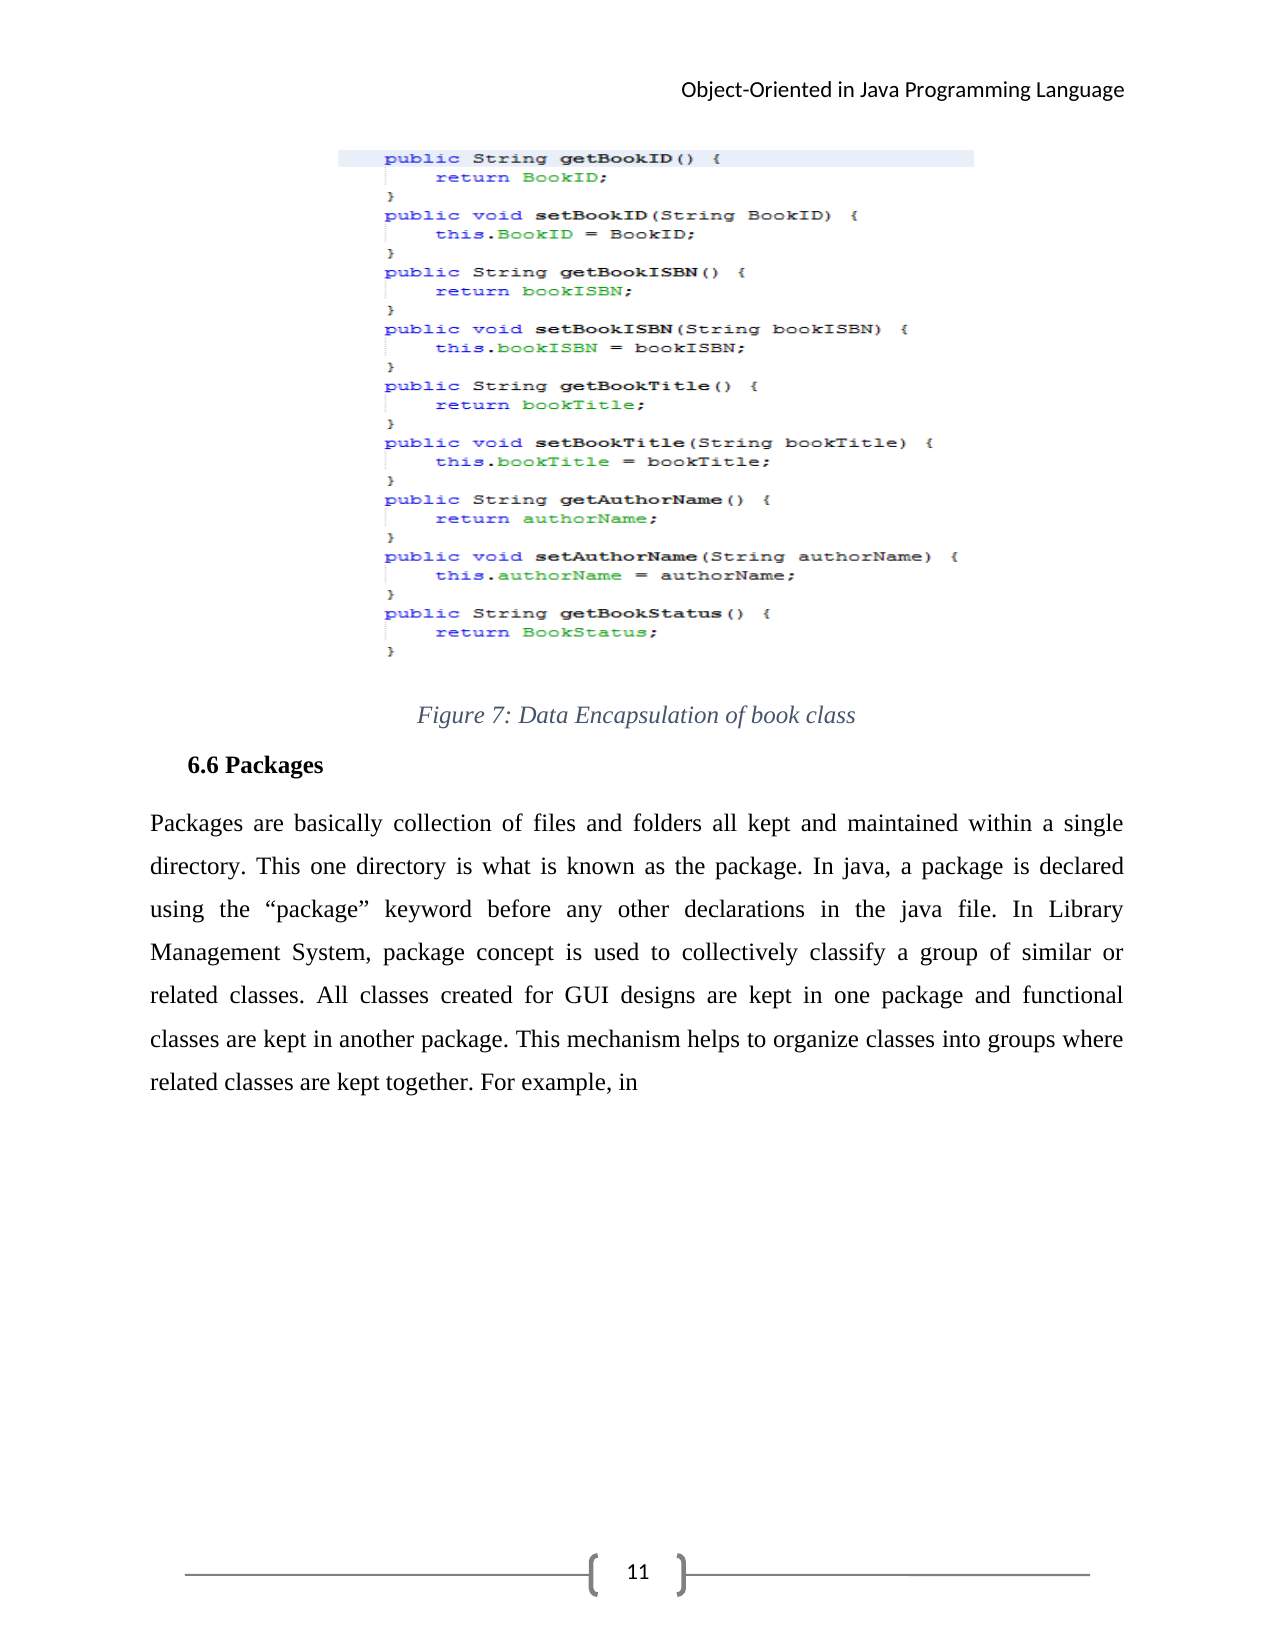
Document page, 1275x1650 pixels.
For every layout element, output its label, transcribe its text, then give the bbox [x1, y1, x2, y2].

text Packages are basically collection of files and folders all kept and maintained within a single directory. This one directory is what is known as the package. In java, a package is declared using the “package” keyword before any other declarations in the java file. In Library Management System, package concept is used to collectively classify a group of similar or related classes. All classes created for GUI designs are kept in one package and functional classes are kept in another package. This mechanism helps to organize classes into groups where related classes are kept together. For example, in [150, 808, 1125, 1096]
picture [338, 150, 975, 666]
subtitle Packages [187, 750, 1125, 779]
text Figure 7: Data Encapsulation of book class [150, 700, 1125, 729]
